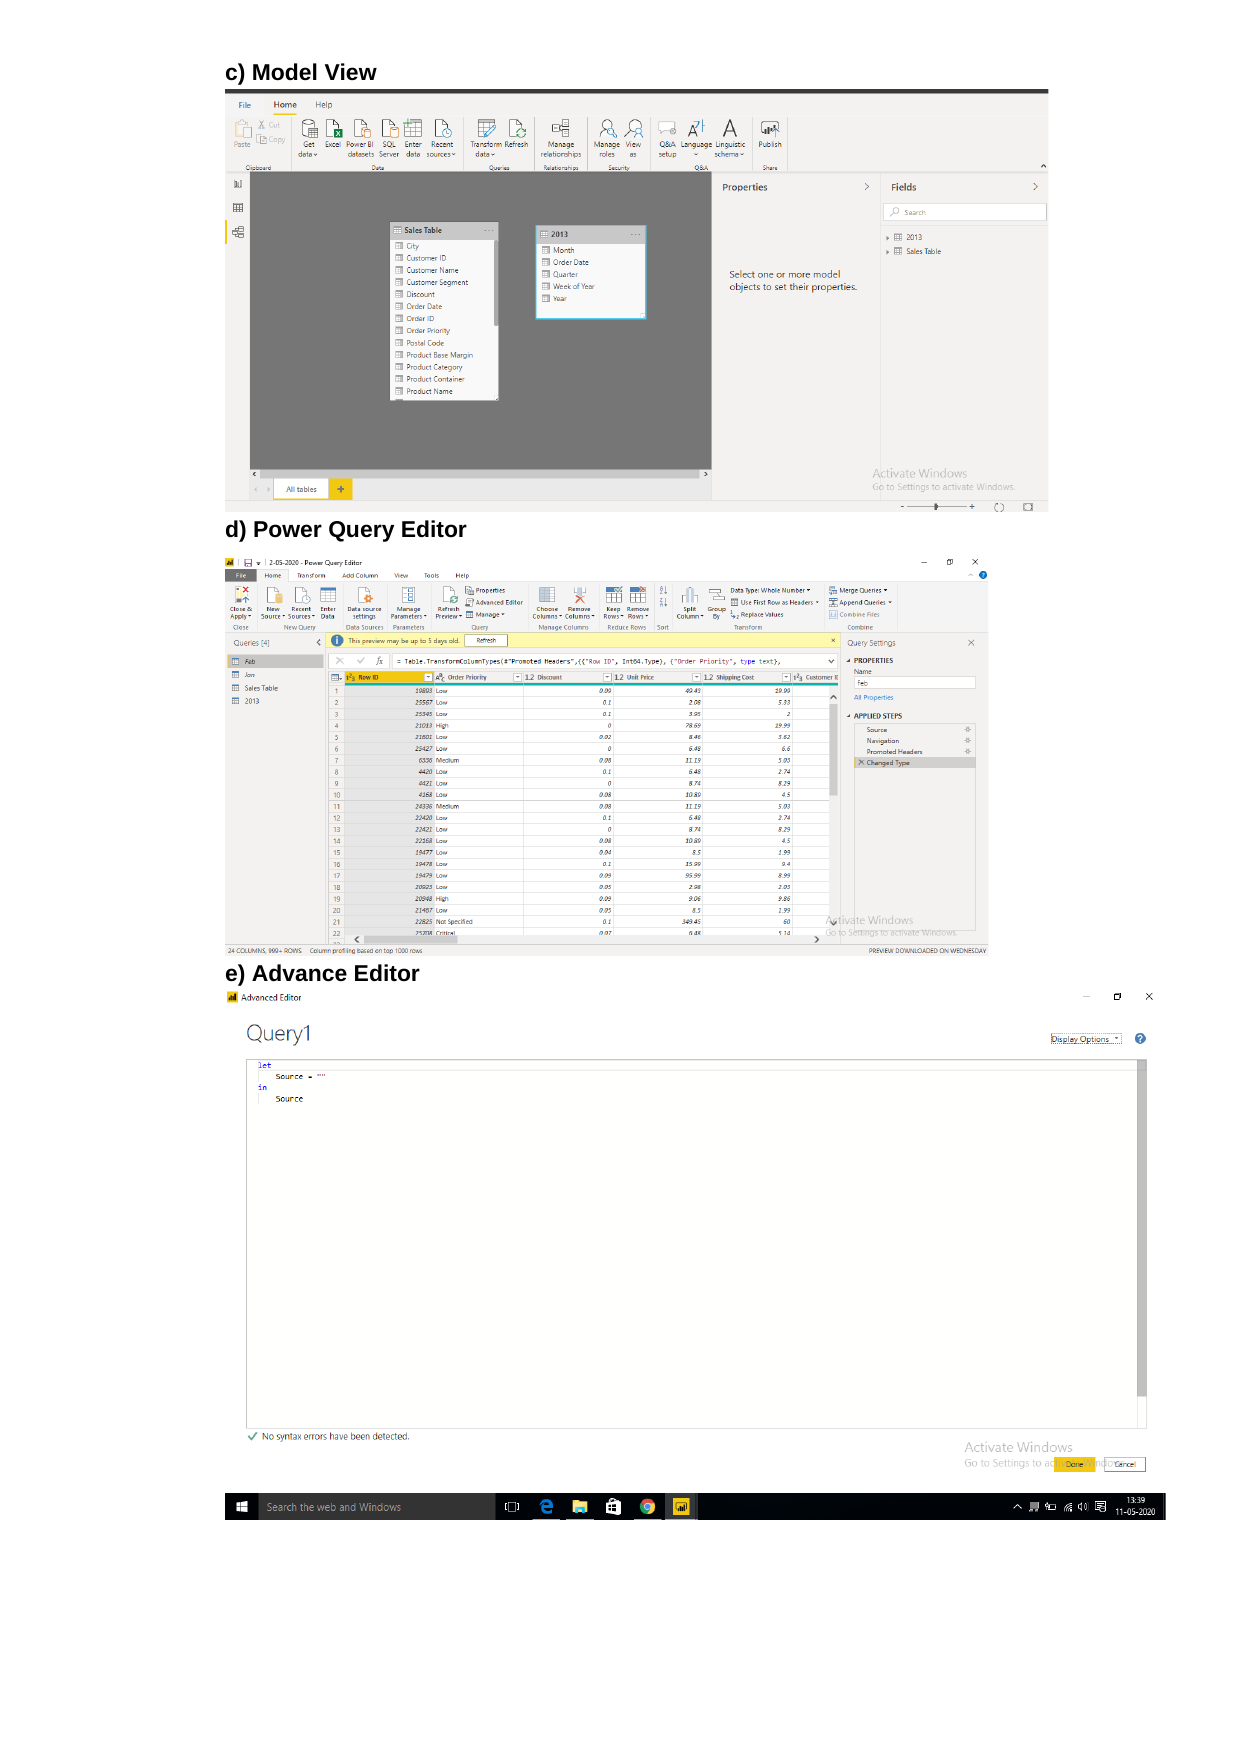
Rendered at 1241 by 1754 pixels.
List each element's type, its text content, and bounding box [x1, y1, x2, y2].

picture [225, 556, 989, 956]
text e) Advance Editor [225, 960, 1090, 986]
text c) Model View [225, 59, 1090, 85]
picture [225, 89, 1049, 512]
picture [225, 990, 1166, 1520]
